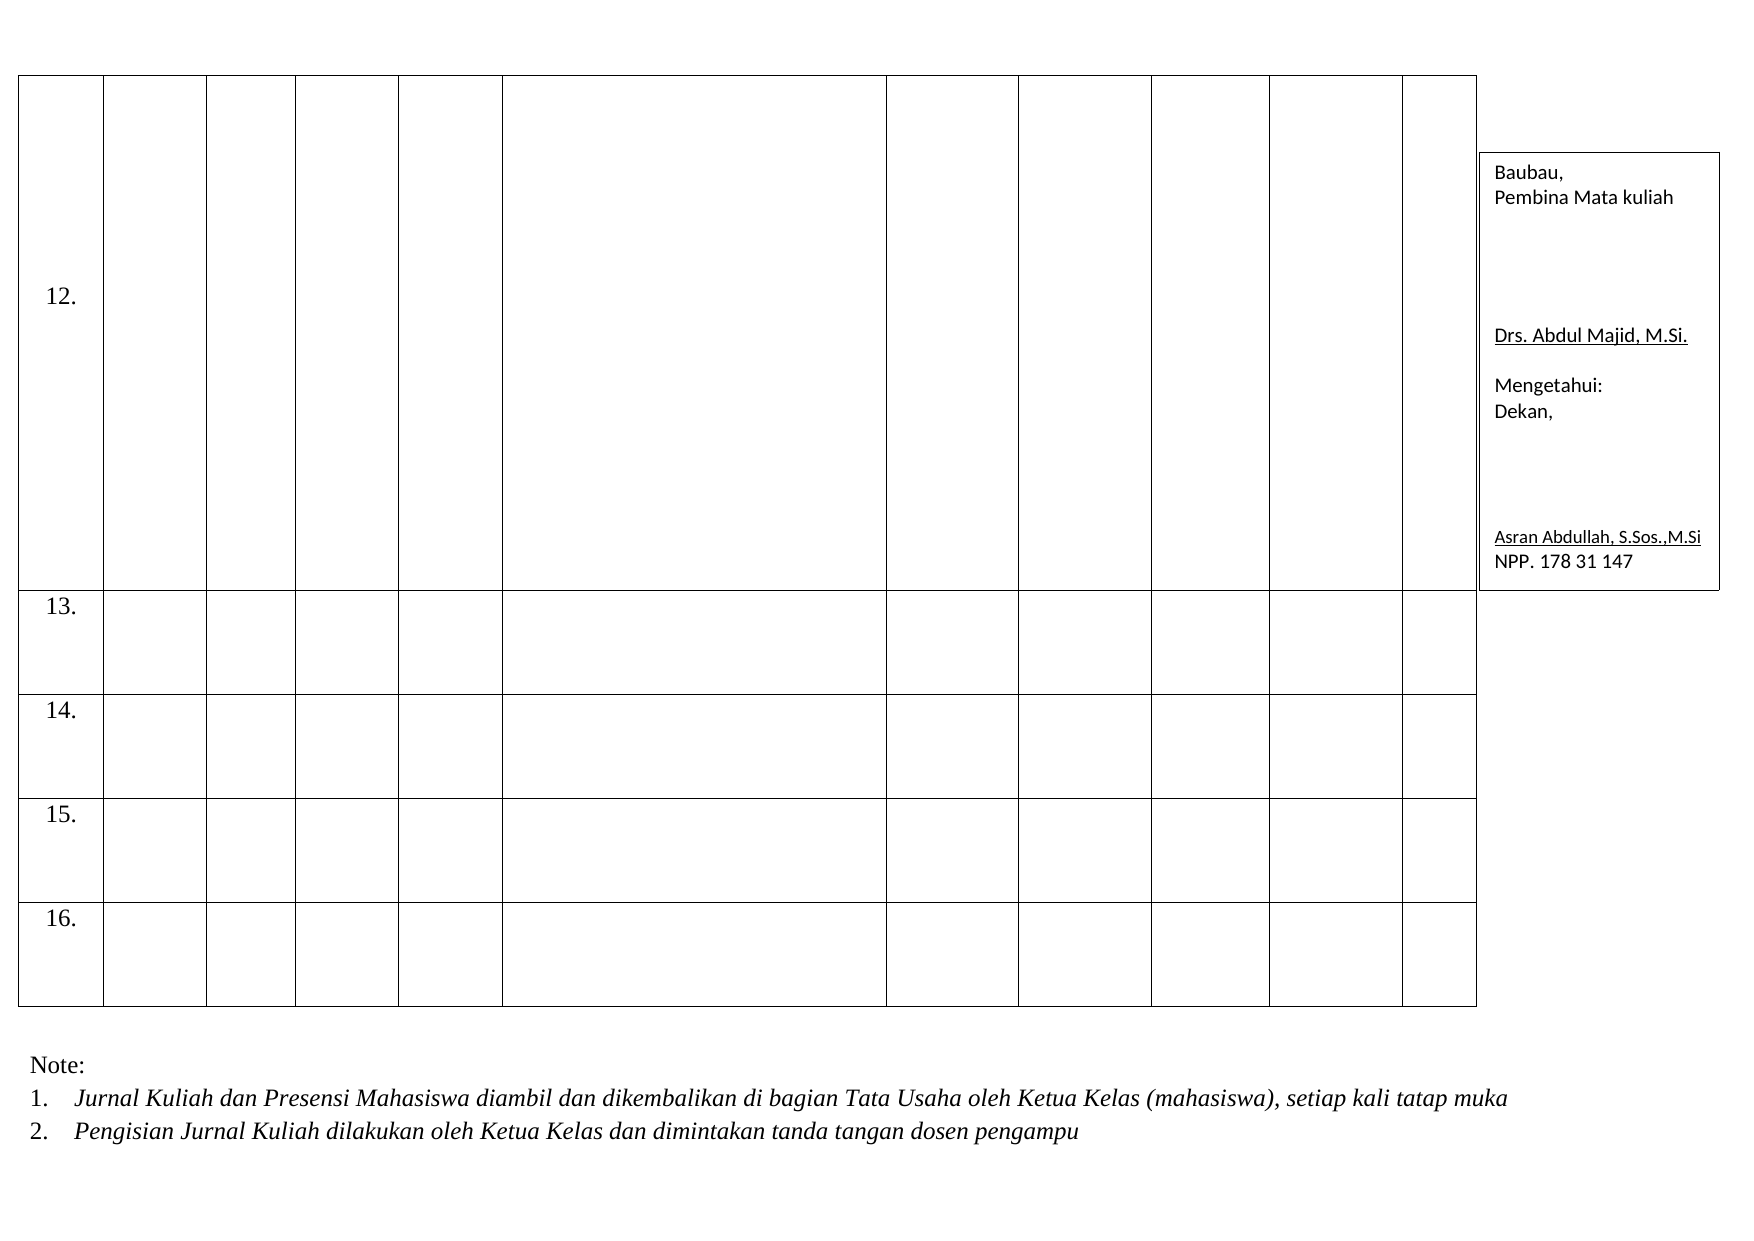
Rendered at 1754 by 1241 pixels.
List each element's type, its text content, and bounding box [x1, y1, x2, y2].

table_cell 13. [19, 591, 103, 694]
table_cell [104, 799, 206, 902]
table_cell [104, 695, 206, 798]
table_cell [296, 799, 398, 902]
table_cell [887, 903, 1018, 1006]
table_cell [887, 799, 1018, 902]
list Jurnal Kuliah dan Presensi Mahasiswa diambil dan dikembalikan di bagian Tata Usaha oleh Ketua Kelas (mahasiswa), setiap kali tatap muka [29, 1083, 1727, 1112]
table_cell [296, 591, 398, 694]
table_cell [1019, 591, 1151, 694]
table_cell [104, 591, 206, 694]
table_cell [399, 903, 502, 1006]
text Note: [29, 1050, 1727, 1079]
table_cell [1152, 76, 1269, 590]
table_cell [1152, 903, 1269, 1006]
table_cell [1403, 799, 1476, 902]
table_cell [887, 76, 1018, 590]
table_cell 12. [19, 76, 103, 590]
table_cell [399, 695, 502, 798]
table_cell [296, 903, 398, 1006]
table_cell [1152, 591, 1269, 694]
table_cell [1403, 903, 1476, 1006]
table_cell [1019, 903, 1151, 1006]
table_cell [1019, 695, 1151, 798]
table_cell [1270, 695, 1402, 798]
table_cell 14. [19, 695, 103, 798]
table_cell [503, 76, 886, 590]
table_cell [296, 695, 398, 798]
table_cell [1403, 591, 1476, 694]
table_cell [104, 76, 206, 590]
table_cell [503, 591, 886, 694]
table_cell [1270, 903, 1402, 1006]
table_cell [207, 76, 295, 590]
table_cell [399, 76, 502, 590]
table_cell [1403, 76, 1476, 590]
table_cell [887, 695, 1018, 798]
table_cell [1152, 799, 1269, 902]
table_cell [1152, 695, 1269, 798]
table_cell [503, 799, 886, 902]
table_cell [1270, 591, 1402, 694]
table_cell [503, 903, 886, 1006]
table_cell [207, 903, 295, 1006]
table_cell [1019, 799, 1151, 902]
table_cell [1019, 76, 1151, 590]
table_cell [207, 695, 295, 798]
table_cell [1403, 695, 1476, 798]
table_cell [503, 695, 886, 798]
table_cell [207, 591, 295, 694]
table_cell [104, 903, 206, 1006]
table_cell [399, 591, 502, 694]
table_cell [296, 76, 398, 590]
table_cell 16. [19, 903, 103, 1006]
list Pengisian Jurnal Kuliah dilakukan oleh Ketua Kelas dan dimintakan tanda tangan dosen pengampu [29, 1116, 1727, 1145]
table_cell 15. [19, 799, 103, 902]
table_cell [399, 799, 502, 902]
table_cell [1270, 76, 1402, 590]
table_cell [207, 799, 295, 902]
table_cell [887, 591, 1018, 694]
table_cell [1270, 799, 1402, 902]
